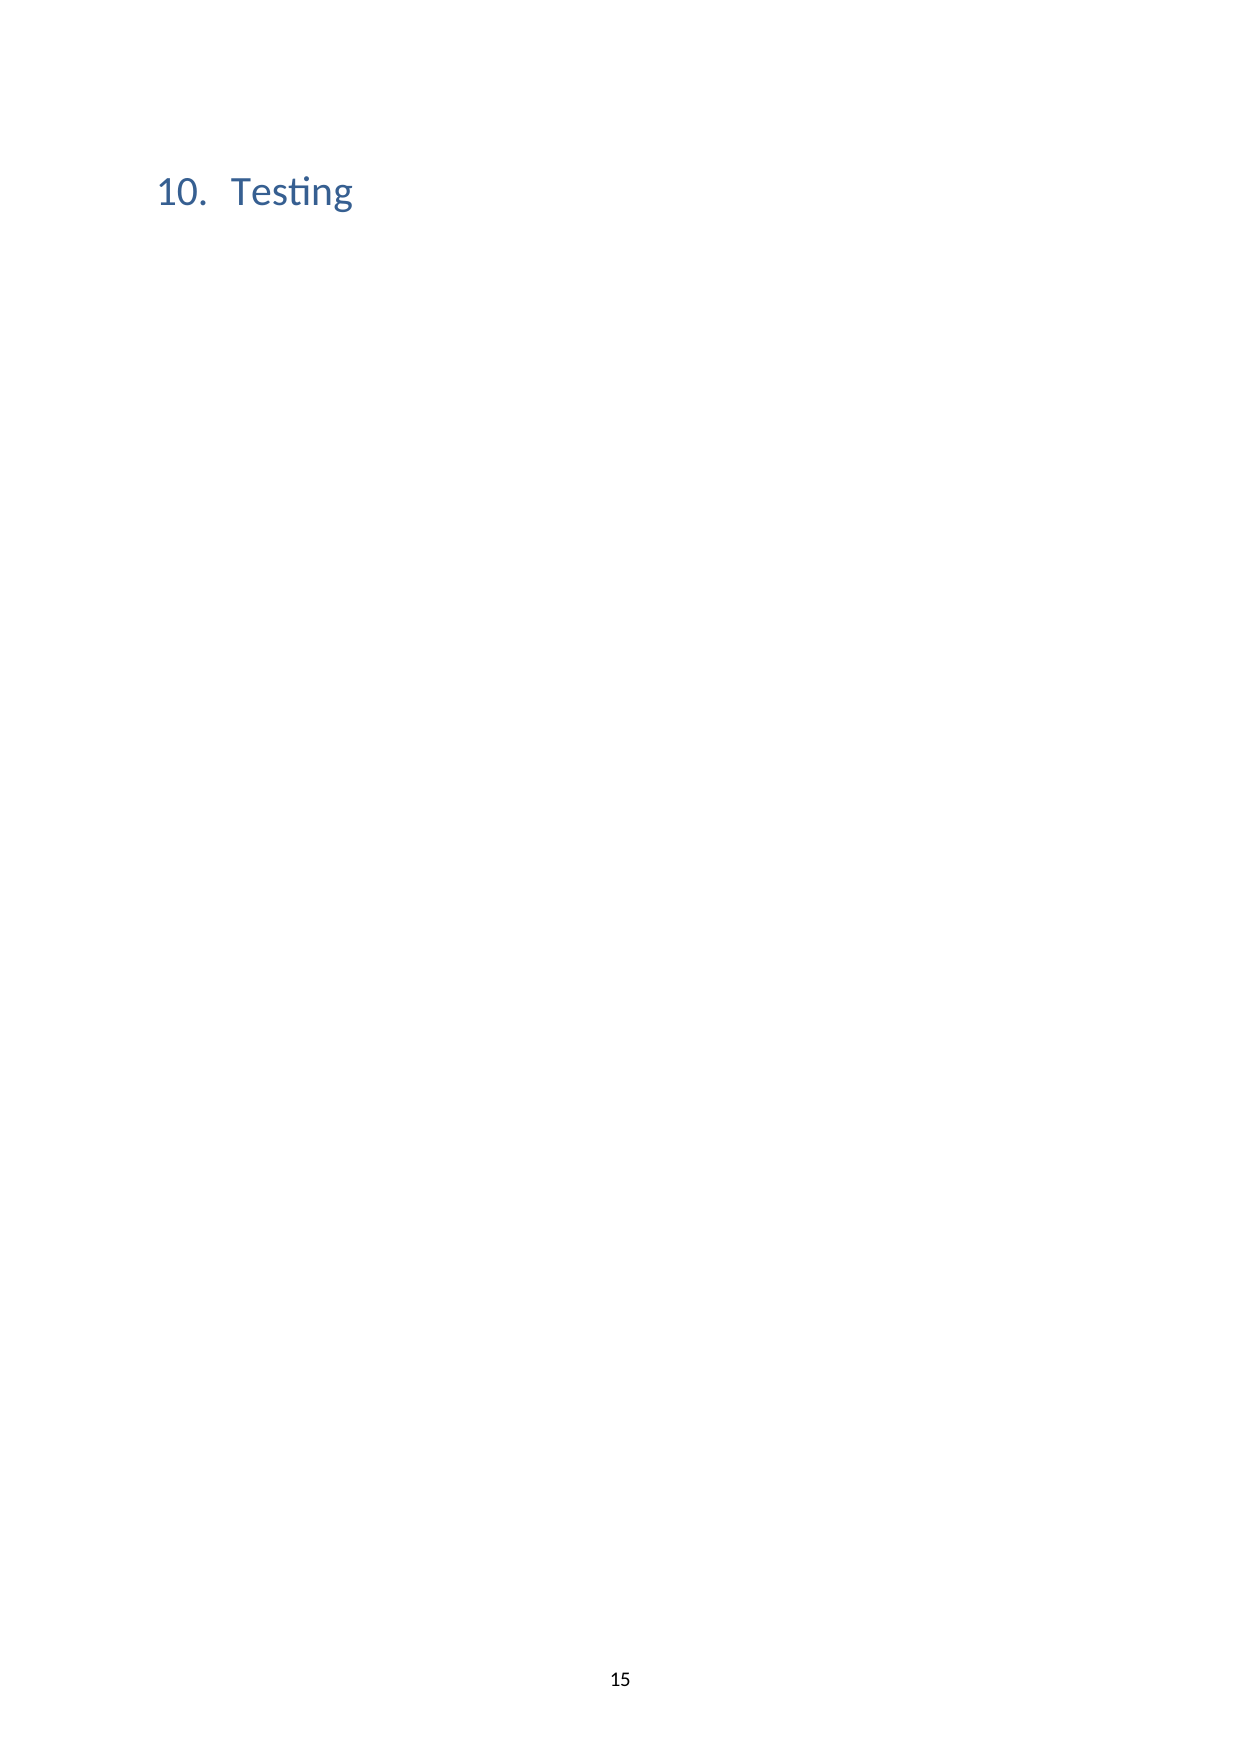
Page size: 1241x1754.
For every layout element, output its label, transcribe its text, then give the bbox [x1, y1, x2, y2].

subtitle Testing [156, 164, 1122, 215]
